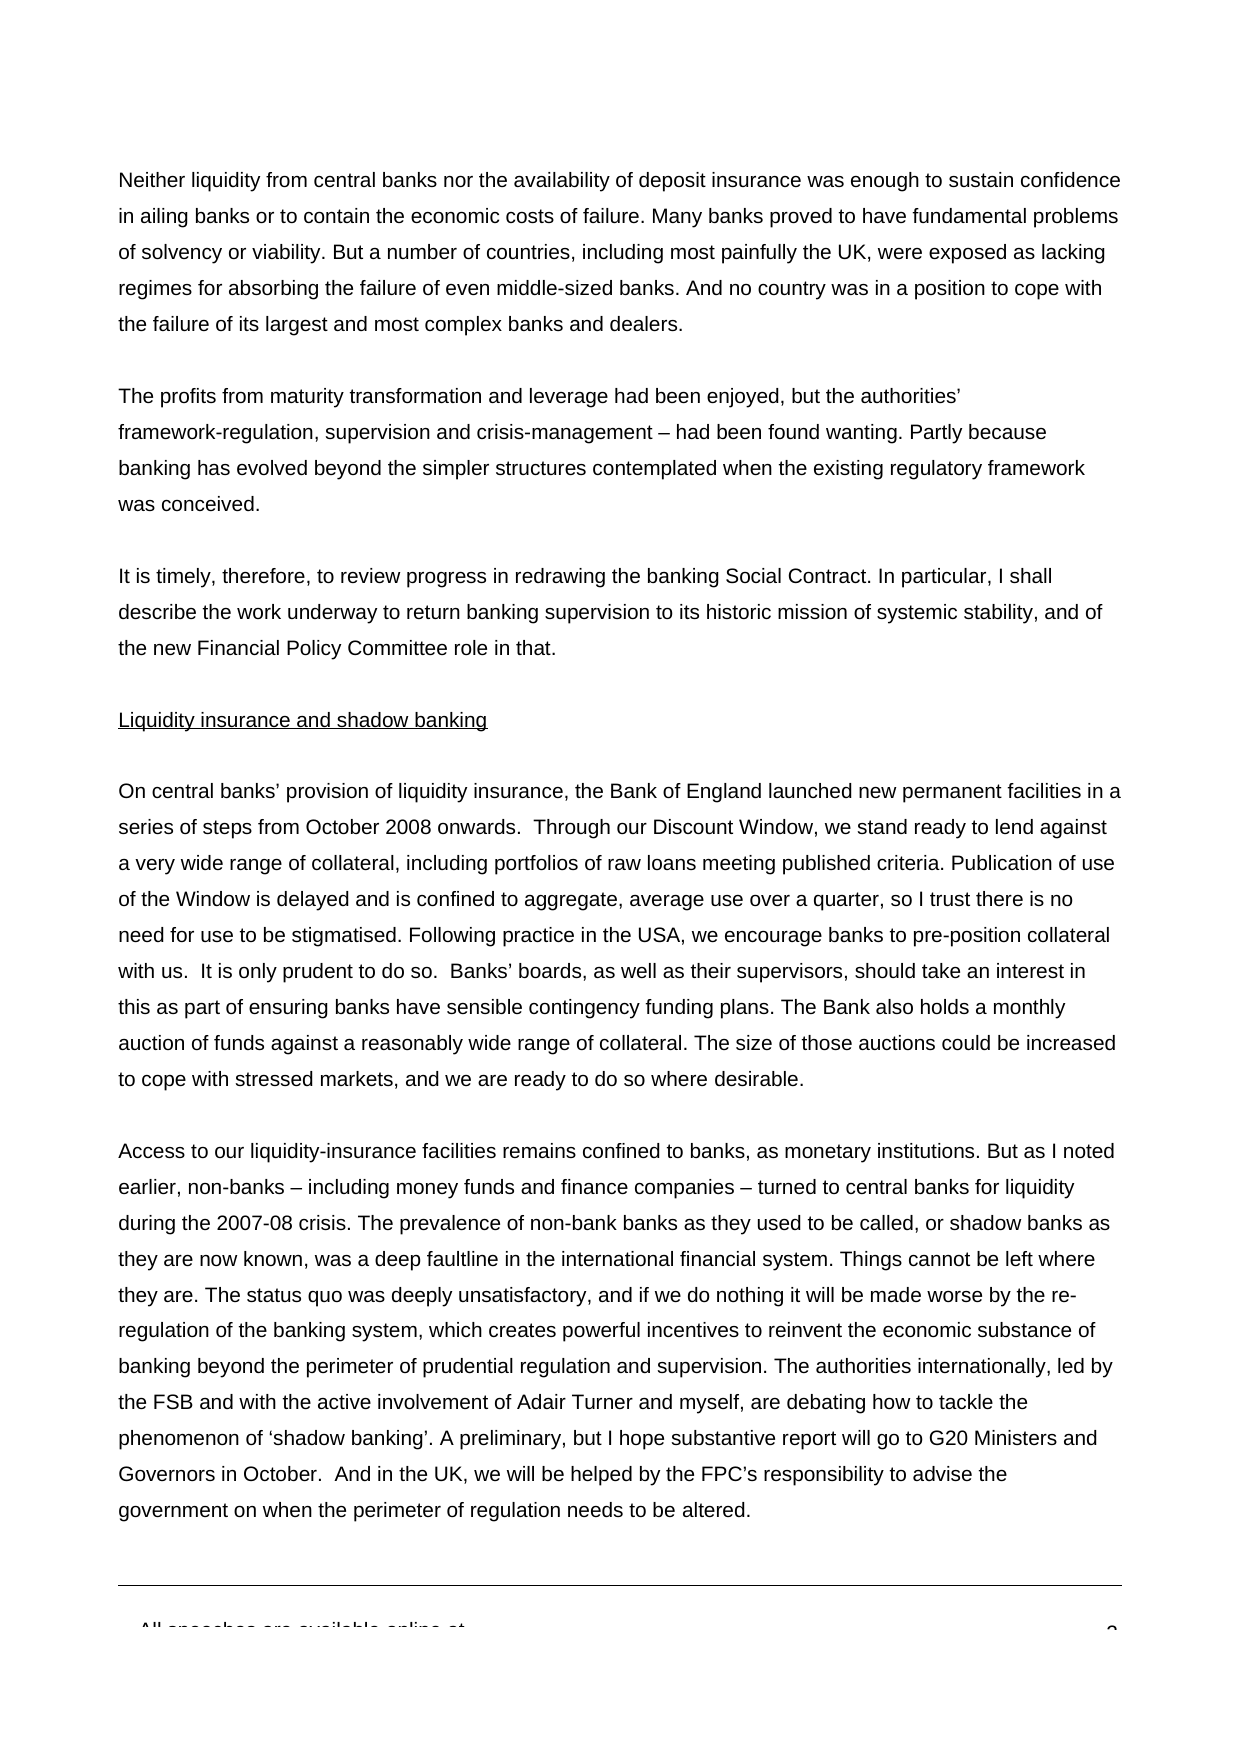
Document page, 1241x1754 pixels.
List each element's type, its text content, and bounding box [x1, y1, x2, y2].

text The profits from maturity transformation and leverage had been enjoyed, but the authorities’ framework-regulation, supervision and crisis-management – had been found wanting. Partly because [118, 384, 1055, 444]
text Access to our liquidity-insurance facilities remains confined to banks, as monetary institutions. But as I noted earlier, non-banks – including money funds and finance companies – turned to central banks for liquidity during the 2007-08 crisis. The prevalence of non-bank banks as they used to be called, or shadow banks as they are now known, was a deep faultline in the international financial system. Things cannot be left where they are. The status quo was deeply unsatisfactory, and if we do nothing it will be made worse by the re- regulation of the banking system, which creates powerful incentives to reinvent the economic substance of banking beyond the perimeter of prudential regulation and supervision. The authorities internationally, led by the FSB and with the active involvement of Adair Turner and myself, are debating how to tackle the phenomenon of ‘shadow banking’. A preliminary, but I hope substantive report will go to G20 Ministers and Governors in October. And in the UK, we will be helped by the FPC’s responsibility to advise the government on when the perimeter of regulation needs to be altered. [118, 1139, 1121, 1522]
text Liquidity insurance and shadow banking [118, 707, 1134, 731]
text On central banks’ provision of liquidity insurance, the Bank of England launched new permanent facilities in a series of steps from October 2008 onwards. Through our Discount Window, we stand ready to lend against a very wide range of collateral, including portfolios of raw loans meeting published criteria. Publication of use of the Window is delayed and is confined to aggregate, average use over a quarter, so I trust there is no need for use to be stigmatised. Following practice in the USA, we encourage banks to pre-position collateral with us. It is only prudent to do so. Banks’ boards, as well as their supervisors, should take an interest in this as part of ensuring banks have sensible contingency funding plans. The Bank also holds a monthly auction of funds against a reasonably wide range of collateral. The size of those auctions could be increased to cope with stressed markets, and we are ready to do so where desirable. [118, 779, 1123, 1091]
text banking has evolved beyond the simpler structures contemplated when the existing regulatory framework was conceived. [118, 456, 1089, 516]
text It is timely, therefore, to review progress in redrawing the banking Social Contract. In particular, I shall describe the work underway to return banking supervision to its historic mission of systemic stability, and of the new Financial Policy Committee role in that. [118, 564, 1118, 659]
text Neither liquidity from central banks nor the availability of deposit insurance was enough to sustain confidence in ailing banks or to contain the economic costs of failure. Many banks proved to have fundamental problems of solvency or viability. But a number of countries, including most painfully the UK, were exposed as lacking regimes for absorbing the failure of even middle-sized banks. And no country was in a position to cope with the failure of its largest and most complex banks and dealers. [118, 168, 1125, 336]
